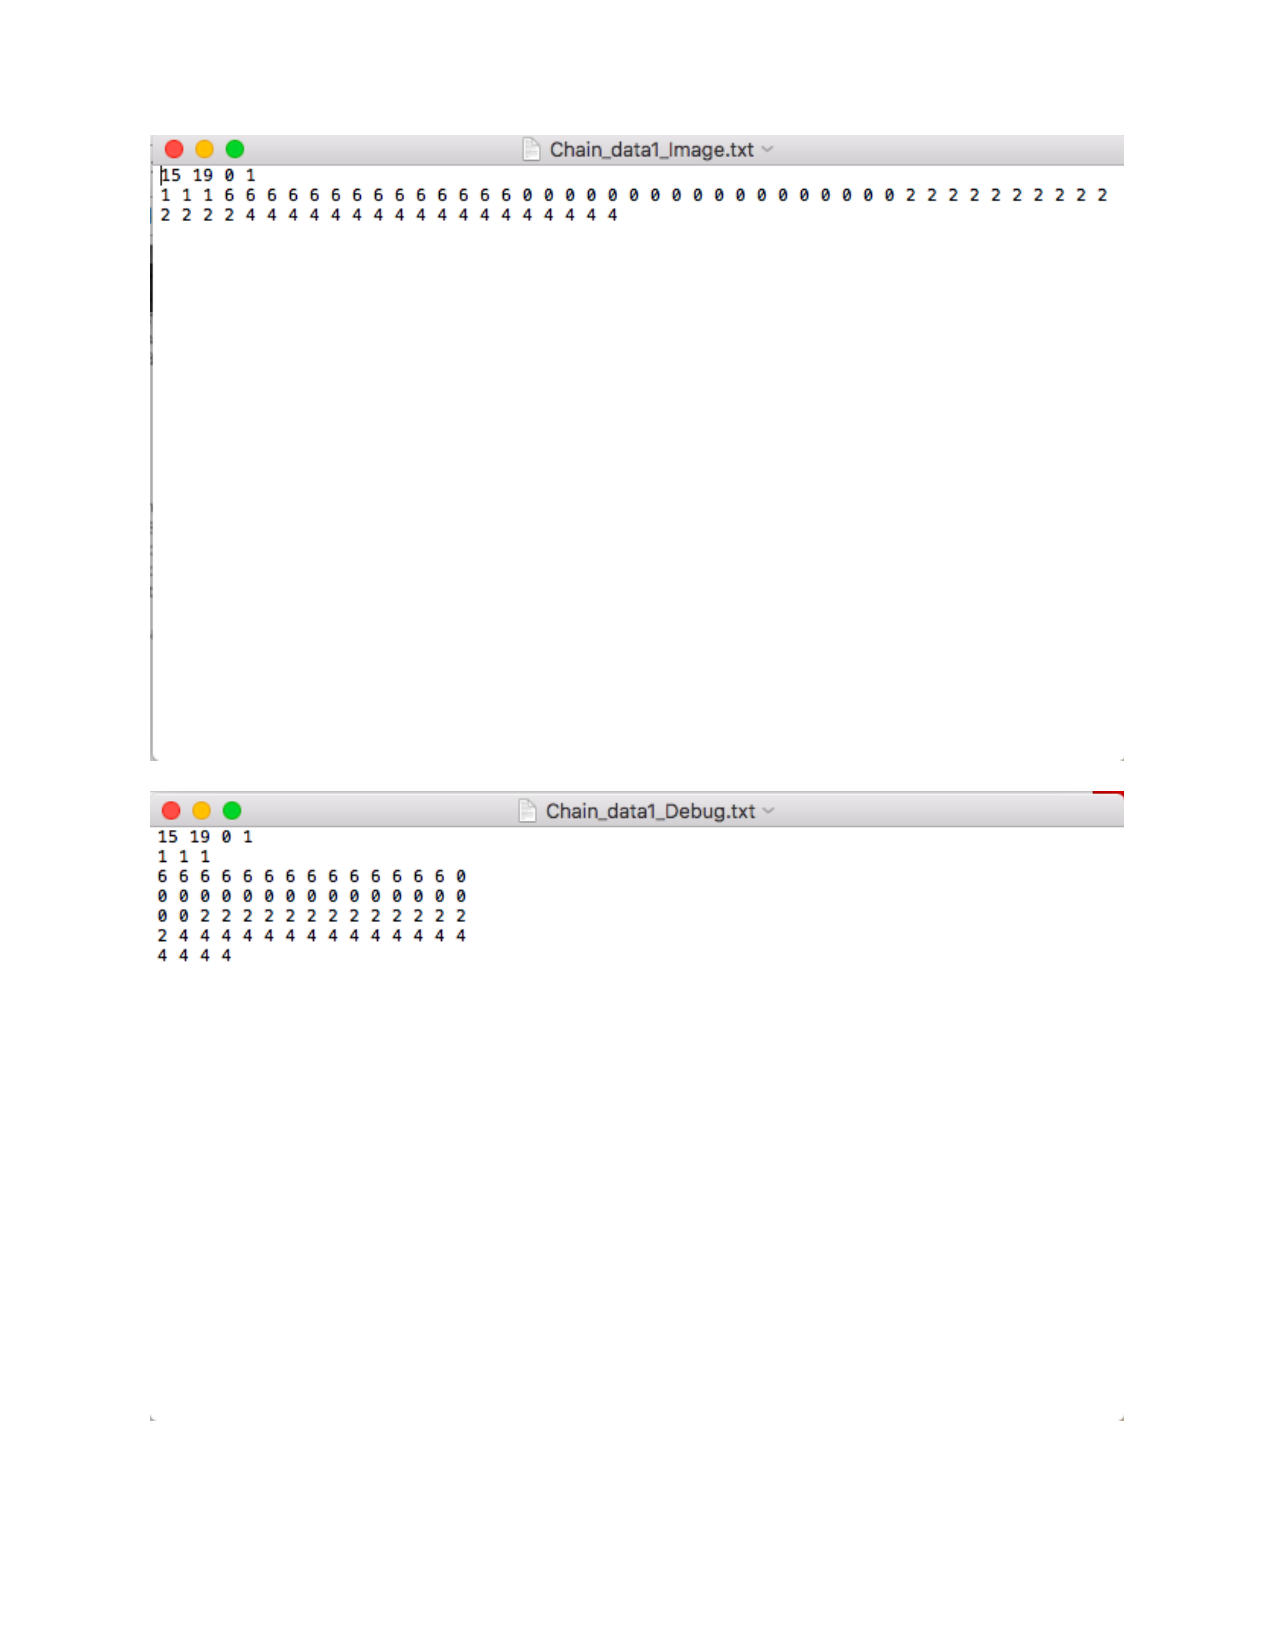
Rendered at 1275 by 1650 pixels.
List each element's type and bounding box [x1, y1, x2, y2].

picture [150, 791, 1124, 1421]
picture [150, 135, 1124, 761]
